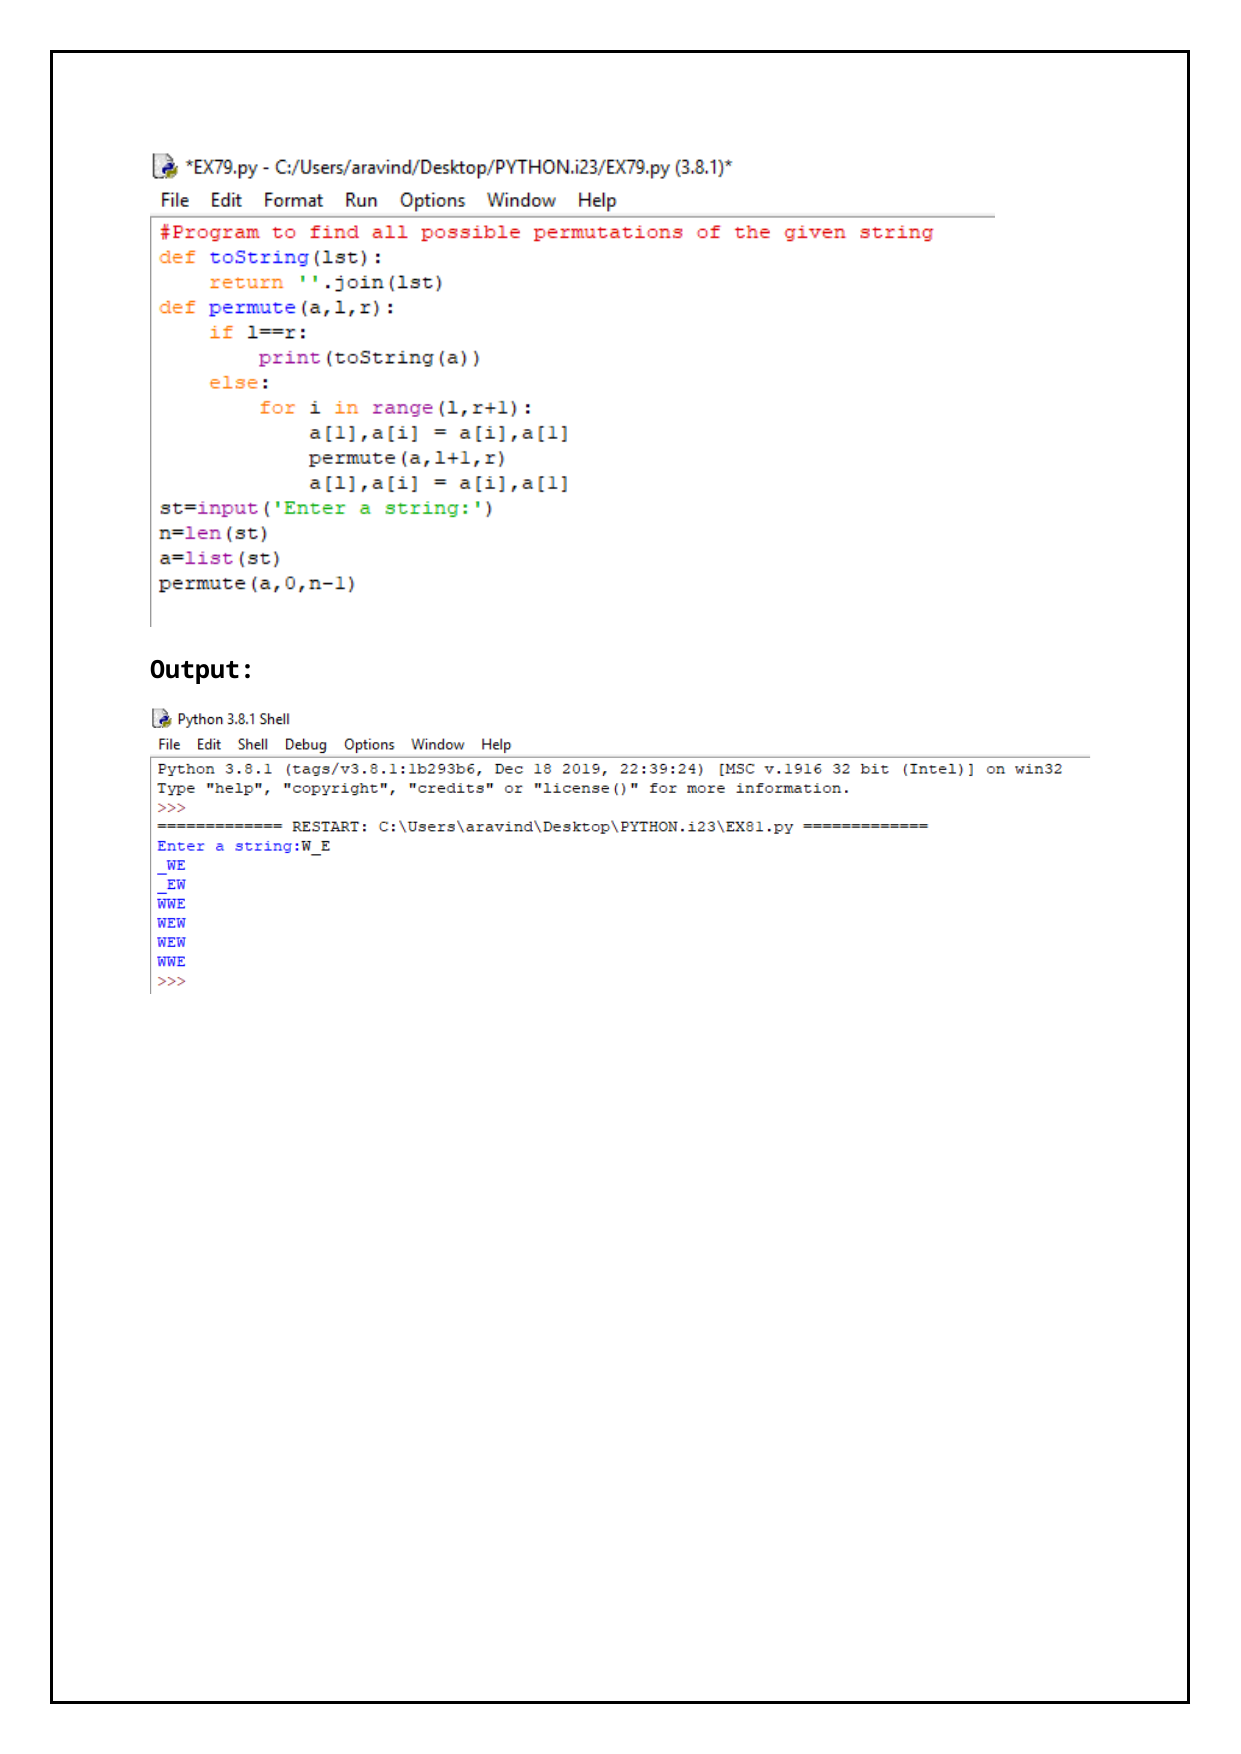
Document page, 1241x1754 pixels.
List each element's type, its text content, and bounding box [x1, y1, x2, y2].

text Output: [150, 652, 1090, 686]
picture [150, 150, 995, 627]
picture [150, 705, 1091, 994]
